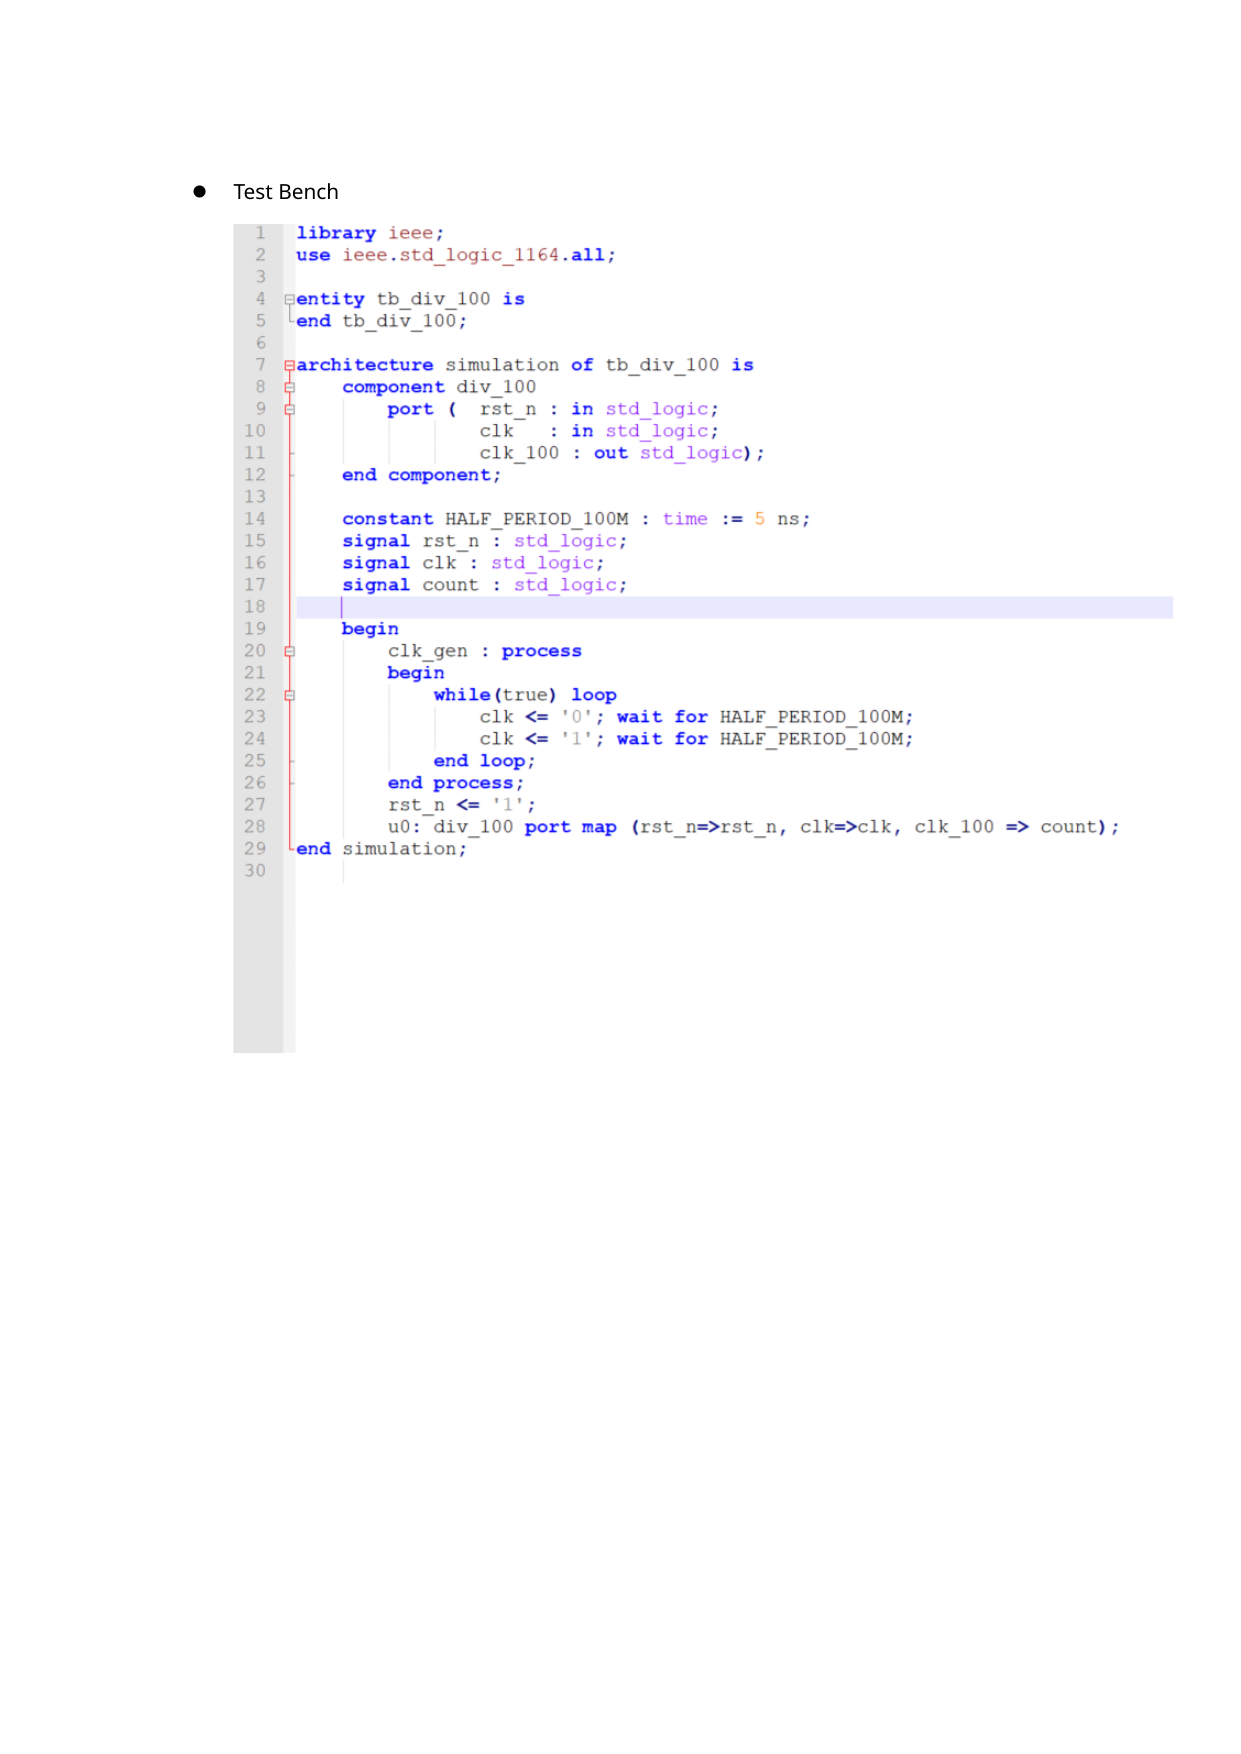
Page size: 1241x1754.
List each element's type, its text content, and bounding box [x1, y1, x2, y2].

list Test Bench [192, 177, 1090, 206]
picture [233, 224, 1174, 1053]
